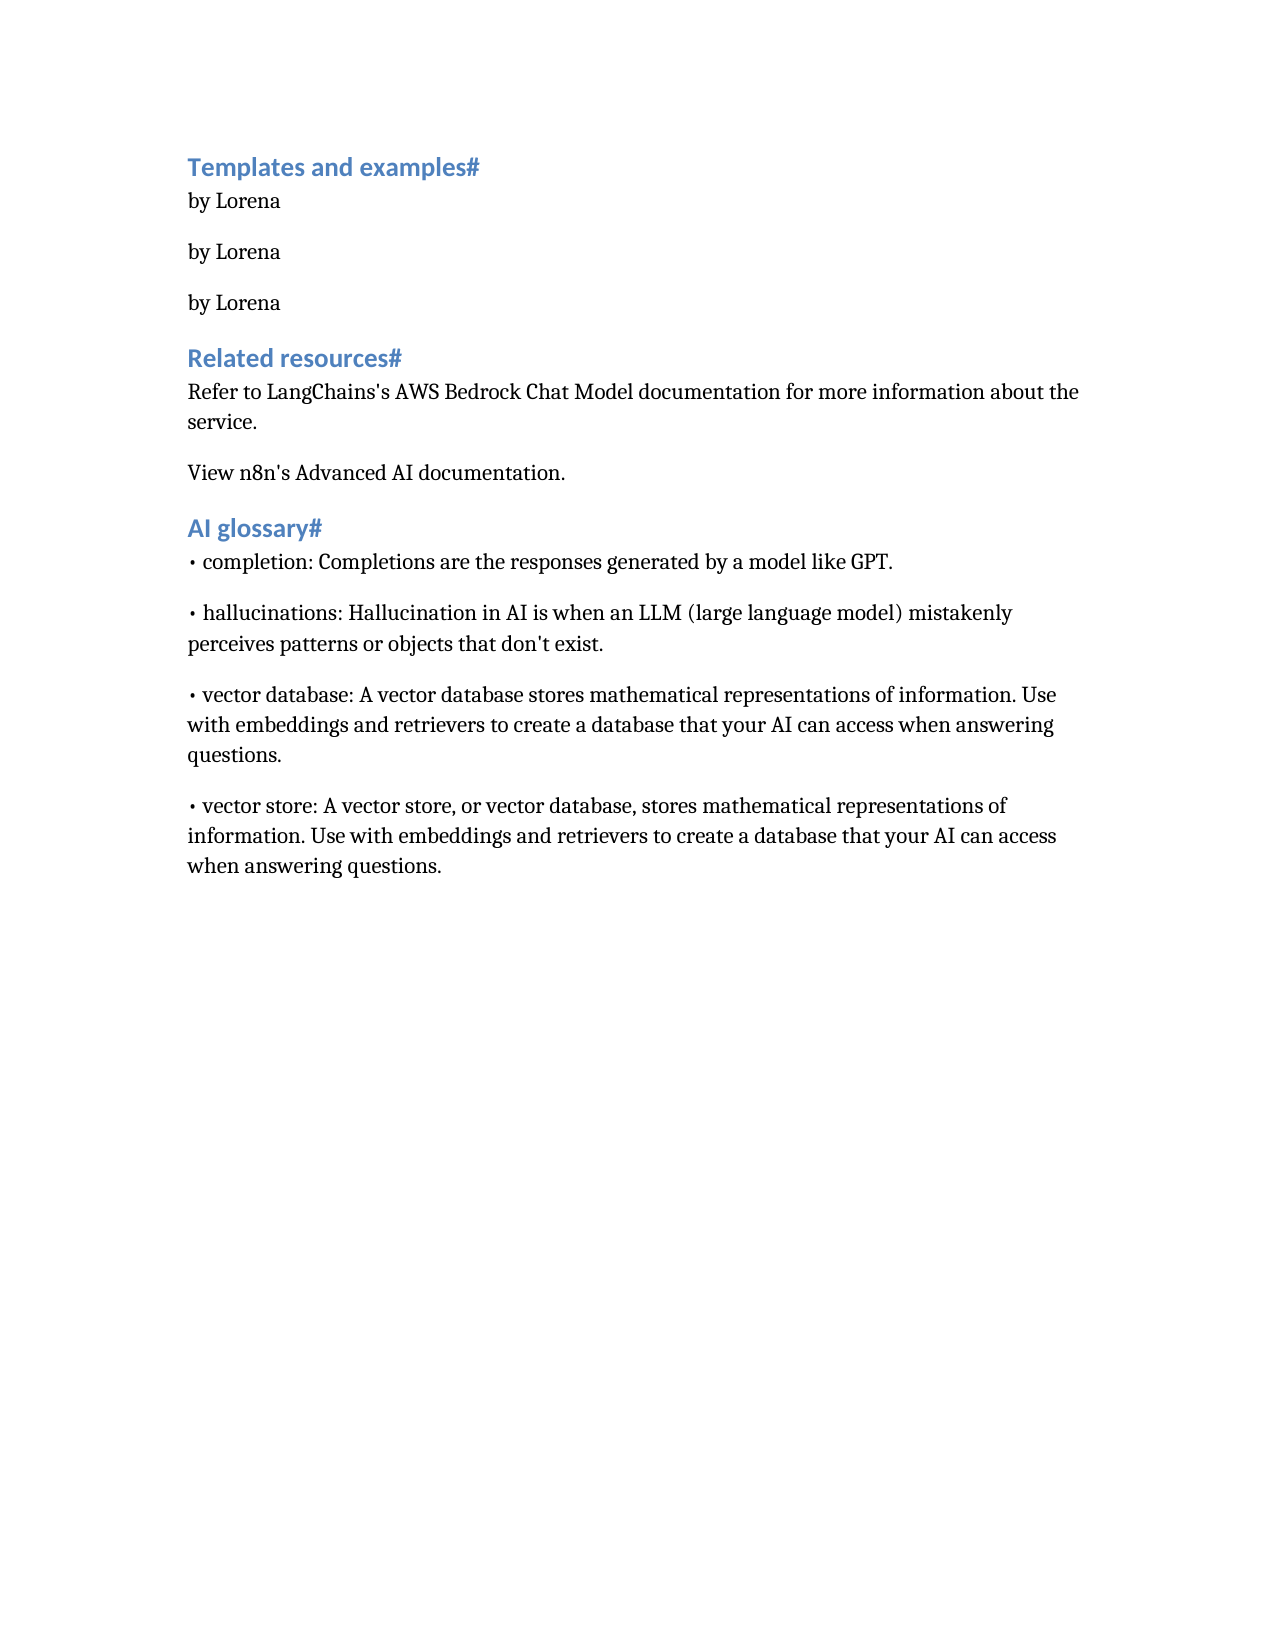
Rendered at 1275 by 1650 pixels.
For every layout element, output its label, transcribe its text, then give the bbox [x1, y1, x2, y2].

subtitle Templates and examples# [187, 150, 1087, 183]
subtitle Related resources# [187, 341, 1087, 374]
text • vector database: A vector database stores mathematical representations of information. Use with embeddings and retrievers to create a database that your AI can access when answering questions. [187, 681, 1087, 768]
subtitle AI glossary# [187, 511, 1087, 544]
text by Lorena [187, 188, 1087, 214]
text Refer to LangChains's AWS Bedrock Chat Model documentation for more information about the service. [187, 379, 1087, 436]
text • vector store: A vector store, or vector database, stores mathematical representations of information. Use with embeddings and retrievers to create a database that your AI can access when answering questions. [187, 793, 1087, 880]
text • hallucinations: Hallucination in AI is when an LLM (large language model) mistakenly perceives patterns or objects that don't exist. [187, 600, 1087, 657]
text by Lorena [187, 290, 1087, 316]
text View n8n's Advanced AI documentation. [187, 460, 1087, 487]
text • completion: Completions are the responses generated by a model like GPT. [187, 549, 1087, 576]
text by Lorena [187, 239, 1087, 265]
